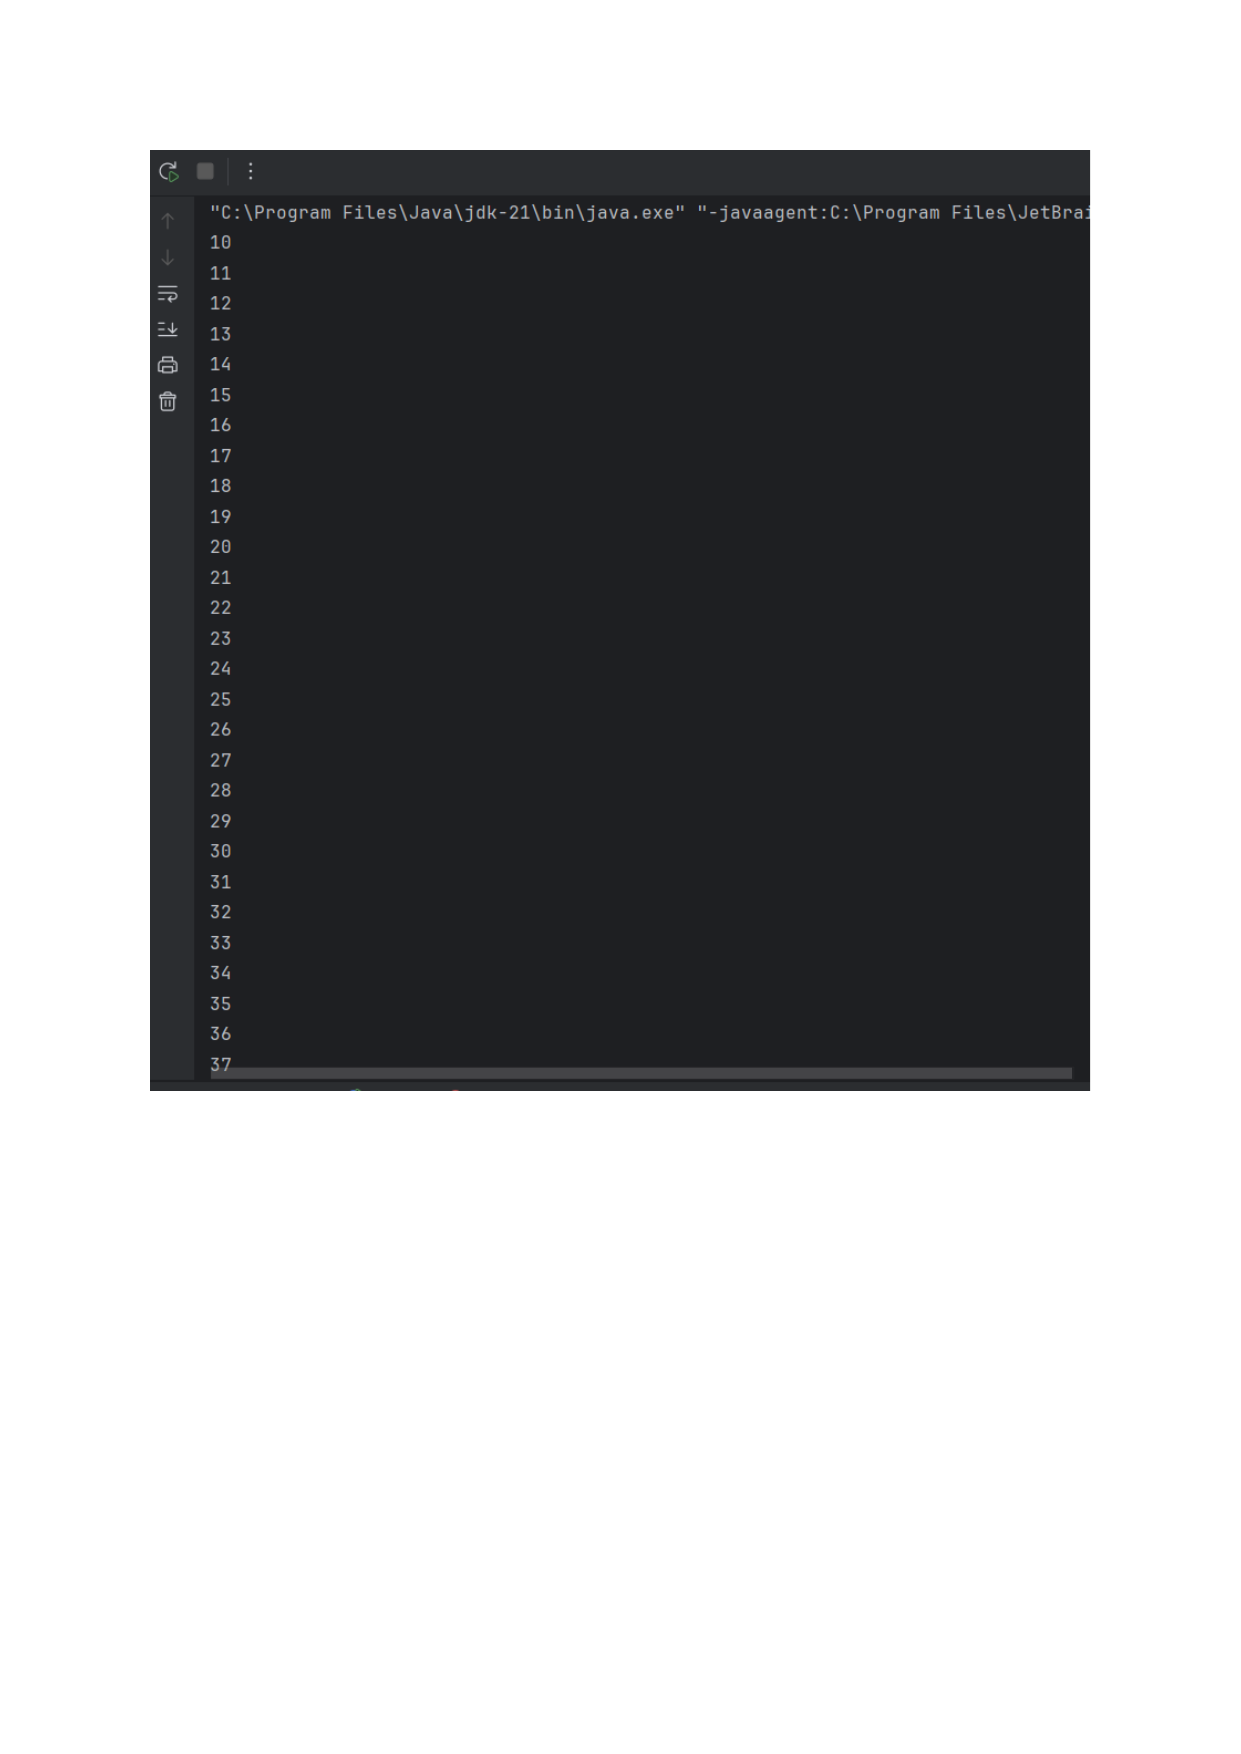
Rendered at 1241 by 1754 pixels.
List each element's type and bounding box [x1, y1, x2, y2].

picture [150, 150, 1091, 1091]
